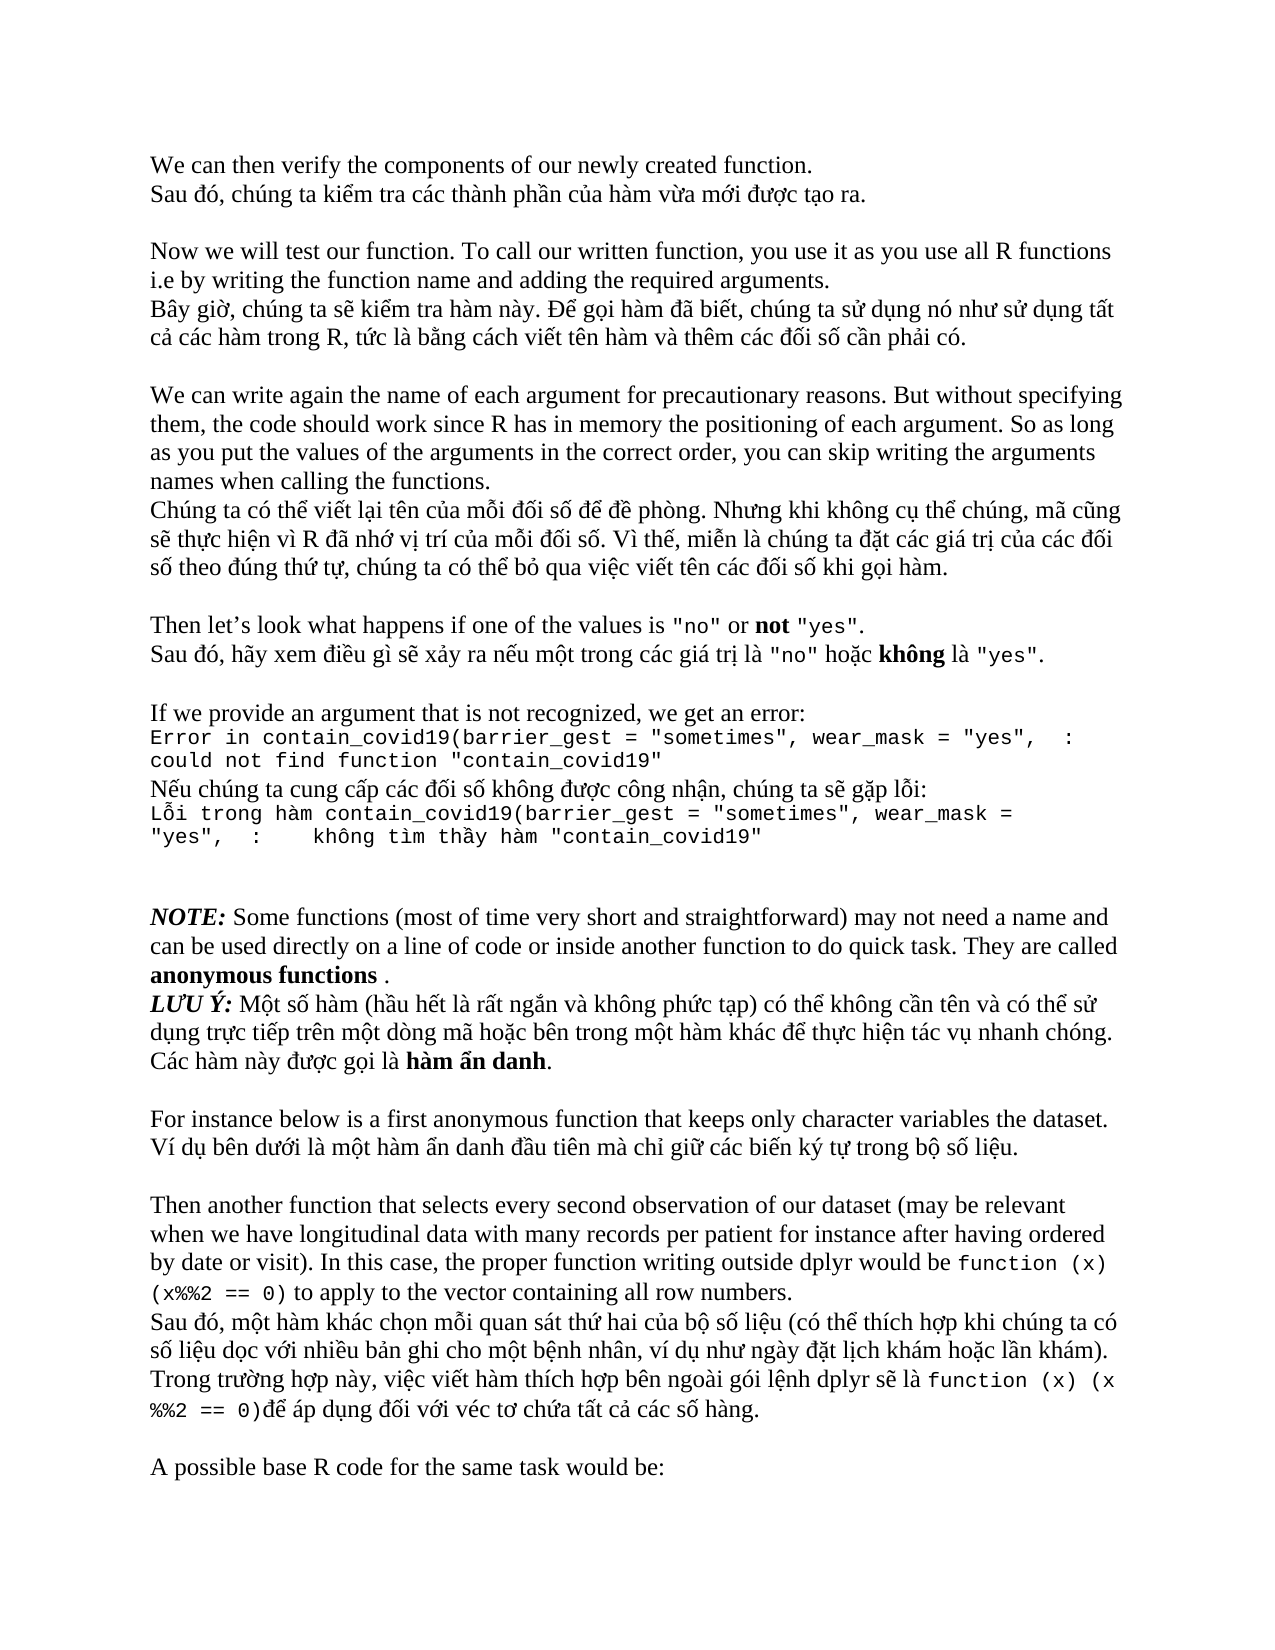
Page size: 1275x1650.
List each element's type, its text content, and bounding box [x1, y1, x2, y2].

text Sau đó, một hàm khác chọn mỗi quan sát thứ hai của bộ số liệu (có thể thích hợp khi chúng ta có số liệu dọc với nhiều bản ghi cho một bệnh nhân, ví dụ như ngày đặt lịch khám hoặc lần khám). Trong trường hợp này, việc viết hàm thích hợp bên ngoài gói lệnh dplyr sẽ là function (x) (x%%2 == 0)để áp dụng đối với véc tơ chứa tất cả các số hàng. [150, 1307, 1125, 1423]
text Now we will test our function. To call our written function, you use it as you use all R functions i.e by writing the function name and adding the required arguments. [150, 236, 1125, 294]
text LƯU Ý: Một số hàm (hầu hết là rất ngắn và không phức tạp) có thể không cần tên và có thể sử dụng trực tiếp trên một dòng mã hoặc bên trong một hàm khác để thực hiện tác vụ nhanh chóng. Các hàm này được gọi là hàm ẩn danh. [150, 989, 1125, 1075]
text A possible base R code for the same task would be: [150, 1452, 1125, 1481]
text Sau đó, chúng ta kiểm tra các thành phần của hàm vừa mới được tạo ra. [150, 179, 1125, 207]
text Chúng ta có thể viết lại tên của mỗi đối số để đề phòng. Nhưng khi không cụ thể chúng, mã cũng sẽ thực hiện vì R đã nhớ vị trí của mỗi đối số. Vì thế, miễn là chúng ta đặt các giá trị của các đối số theo đúng thứ tự, chúng ta có thể bỏ qua việc viết tên các đối số khi gọi hàm. [150, 495, 1125, 581]
text Ví dụ bên dưới là một hàm ẩn danh đầu tiên mà chỉ giữ các biến ký tự trong bộ số liệu. [150, 1132, 1125, 1161]
text Nếu chúng ta cung cấp các đối số không được công nhận, chúng ta sẽ gặp lỗi: [150, 774, 1125, 803]
text Lỗi trong hàm contain_covid19(barrier_gest = "sometimes", wear_mask = "yes", : không tìm thầy hàm "contain_covid19" [150, 803, 1125, 850]
text Bây giờ, chúng ta sẽ kiểm tra hàm này. Để gọi hàm đã biết, chúng ta sử dụng nó như sử dụng tất cả các hàm trong R, tức là bằng cách viết tên hàm và thêm các đối số cần phải có. [150, 294, 1125, 351]
text Then let’s look what happens if one of the values is "no" or not "yes". [150, 610, 1125, 639]
text Sau đó, hãy xem điều gì sẽ xảy ra nếu một trong các giá trị là "no" hoặc không là "yes". [150, 639, 1125, 669]
text For instance below is a first anonymous function that keeps only character variables the dataset. [150, 1104, 1125, 1132]
text Error in contain_covid19(barrier_gest = "sometimes", wear_mask = "yes", : could not find function "contain_covid19" [150, 727, 1125, 774]
text NOTE: Some functions (most of time very short and straightforward) may not need a name and can be used directly on a line of code or inside another function to do quick task. They are called anonymous functions . [150, 902, 1125, 989]
text If we provide an argument that is not recognized, we get an error: [150, 698, 1125, 727]
text We can then verify the components of our newly created function. [150, 150, 1125, 179]
text Then another function that selects every second observation of our dataset (may be relevant when we have longitudinal data with many records per patient for instance after having ordered by date or visit). In this case, the proper function writing outside dplyr would be function (x) (x%%2 == 0) to apply to the vector containing all row numbers. [150, 1190, 1125, 1307]
text We can write again the name of each argument for precautionary reasons. But without specifying them, the code should work since R has in memory the positioning of each argument. So as long as you put the values of the arguments in the correct order, you can skip writing the arguments names when calling the functions. [150, 380, 1125, 495]
